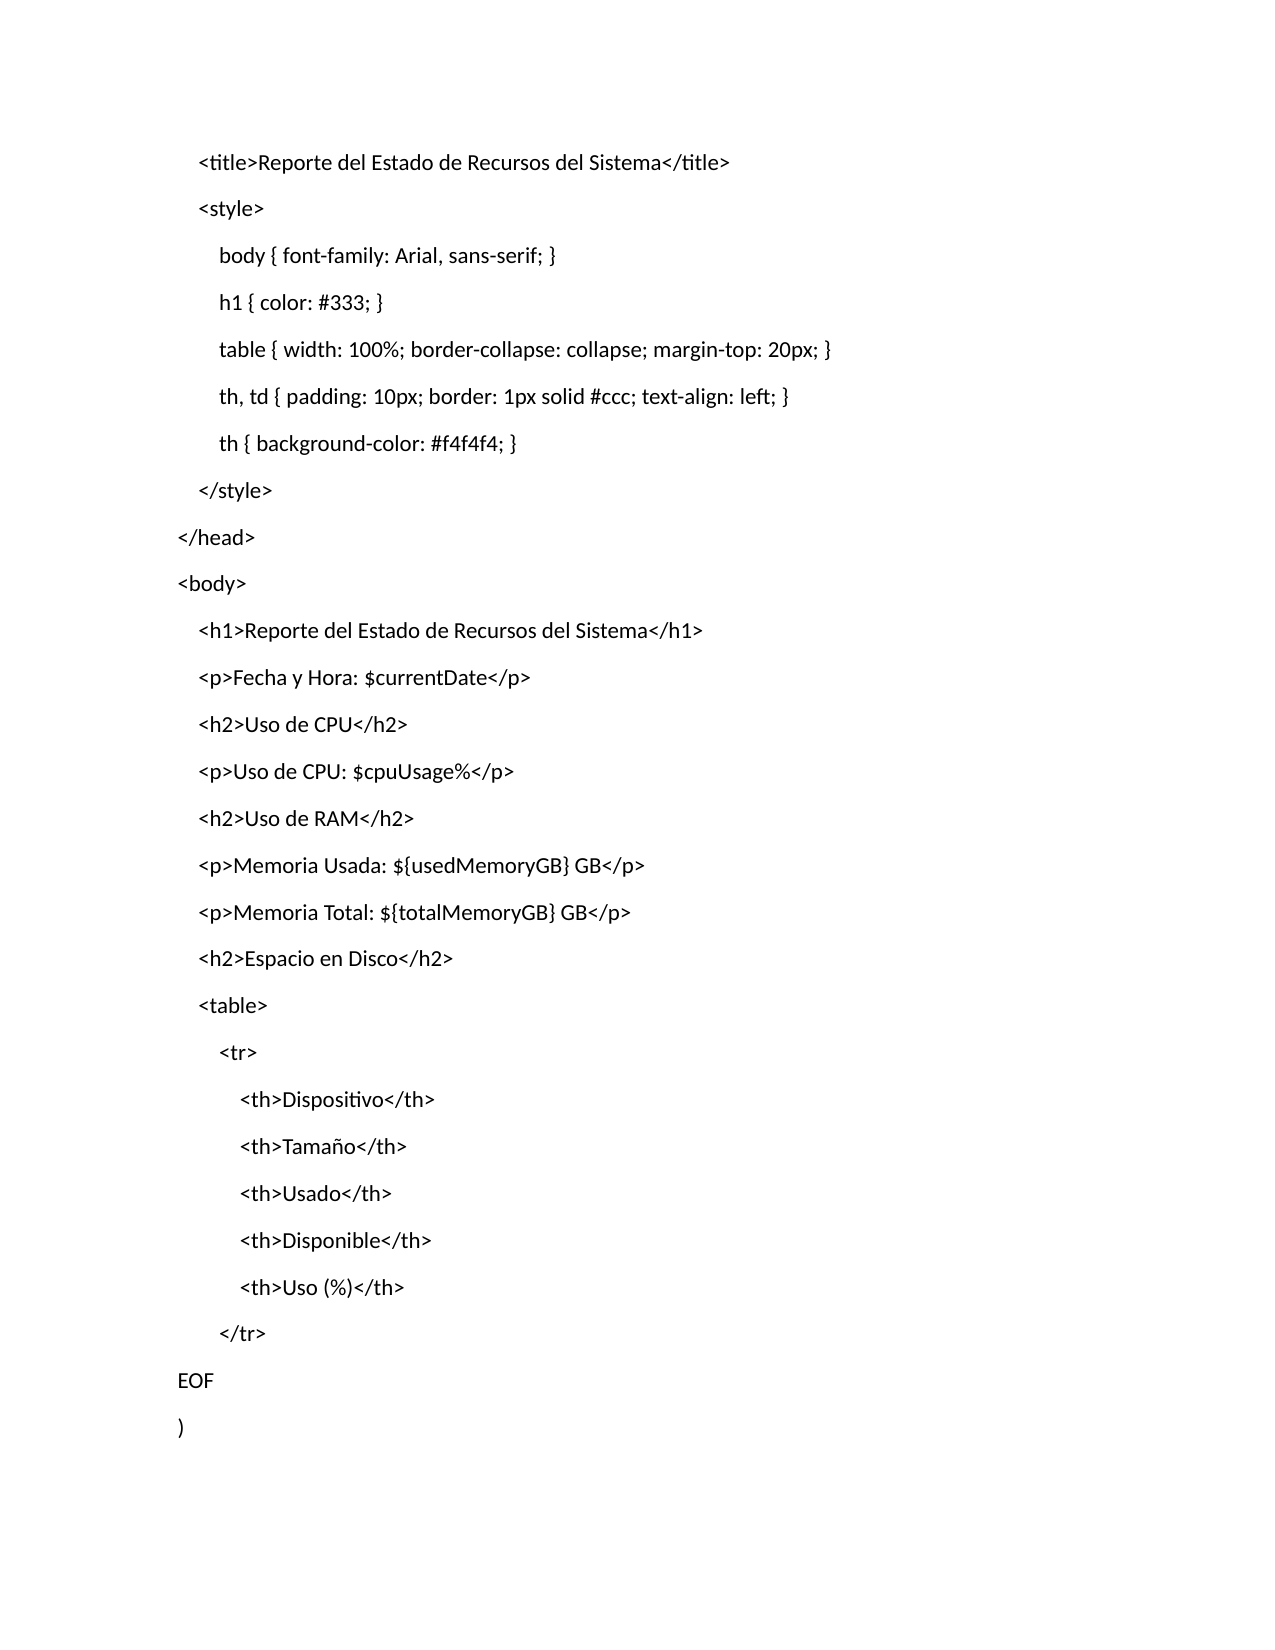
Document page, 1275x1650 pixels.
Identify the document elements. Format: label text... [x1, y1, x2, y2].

text <table> [177, 991, 1098, 1019]
text ) [177, 1413, 1098, 1441]
text </tr> [177, 1319, 1098, 1347]
text </style> [177, 476, 1098, 504]
text h1 { color: #333; } [177, 288, 1098, 316]
text table { width: 100%; border-collapse: collapse; margin-top: 20px; } [177, 335, 1098, 363]
text <th>Disponible</th> [177, 1226, 1098, 1254]
text <p>Fecha y Hora: $currentDate</p> [177, 663, 1098, 691]
text EOF [177, 1366, 1098, 1394]
text <p>Memoria Usada: ${usedMemoryGB} GB</p> [177, 851, 1098, 879]
text th, td { padding: 10px; border: 1px solid #ccc; text-align: left; } [177, 382, 1098, 410]
text <p>Uso de CPU: $cpuUsage%</p> [177, 757, 1098, 785]
text <h2>Uso de RAM</h2> [177, 804, 1098, 832]
text <body> [177, 569, 1098, 597]
text <th>Uso (%)</th> [177, 1273, 1098, 1301]
text <th>Dispositivo</th> [177, 1085, 1098, 1113]
text <h2>Espacio en Disco</h2> [177, 944, 1098, 972]
text body { font-family: Arial, sans-serif; } [177, 241, 1098, 269]
text <p>Memoria Total: ${totalMemoryGB} GB</p> [177, 898, 1098, 926]
text <tr> [177, 1038, 1098, 1066]
text th { background-color: #f4f4f4; } [177, 429, 1098, 457]
text <title>Reporte del Estado de Recursos del Sistema</title> [177, 148, 1098, 176]
text <th>Tamaño</th> [177, 1132, 1098, 1160]
text </head> [177, 523, 1098, 551]
text <style> [177, 194, 1098, 222]
text <th>Usado</th> [177, 1179, 1098, 1207]
text <h2>Uso de CPU</h2> [177, 710, 1098, 738]
text <h1>Reporte del Estado de Recursos del Sistema</h1> [177, 616, 1098, 644]
